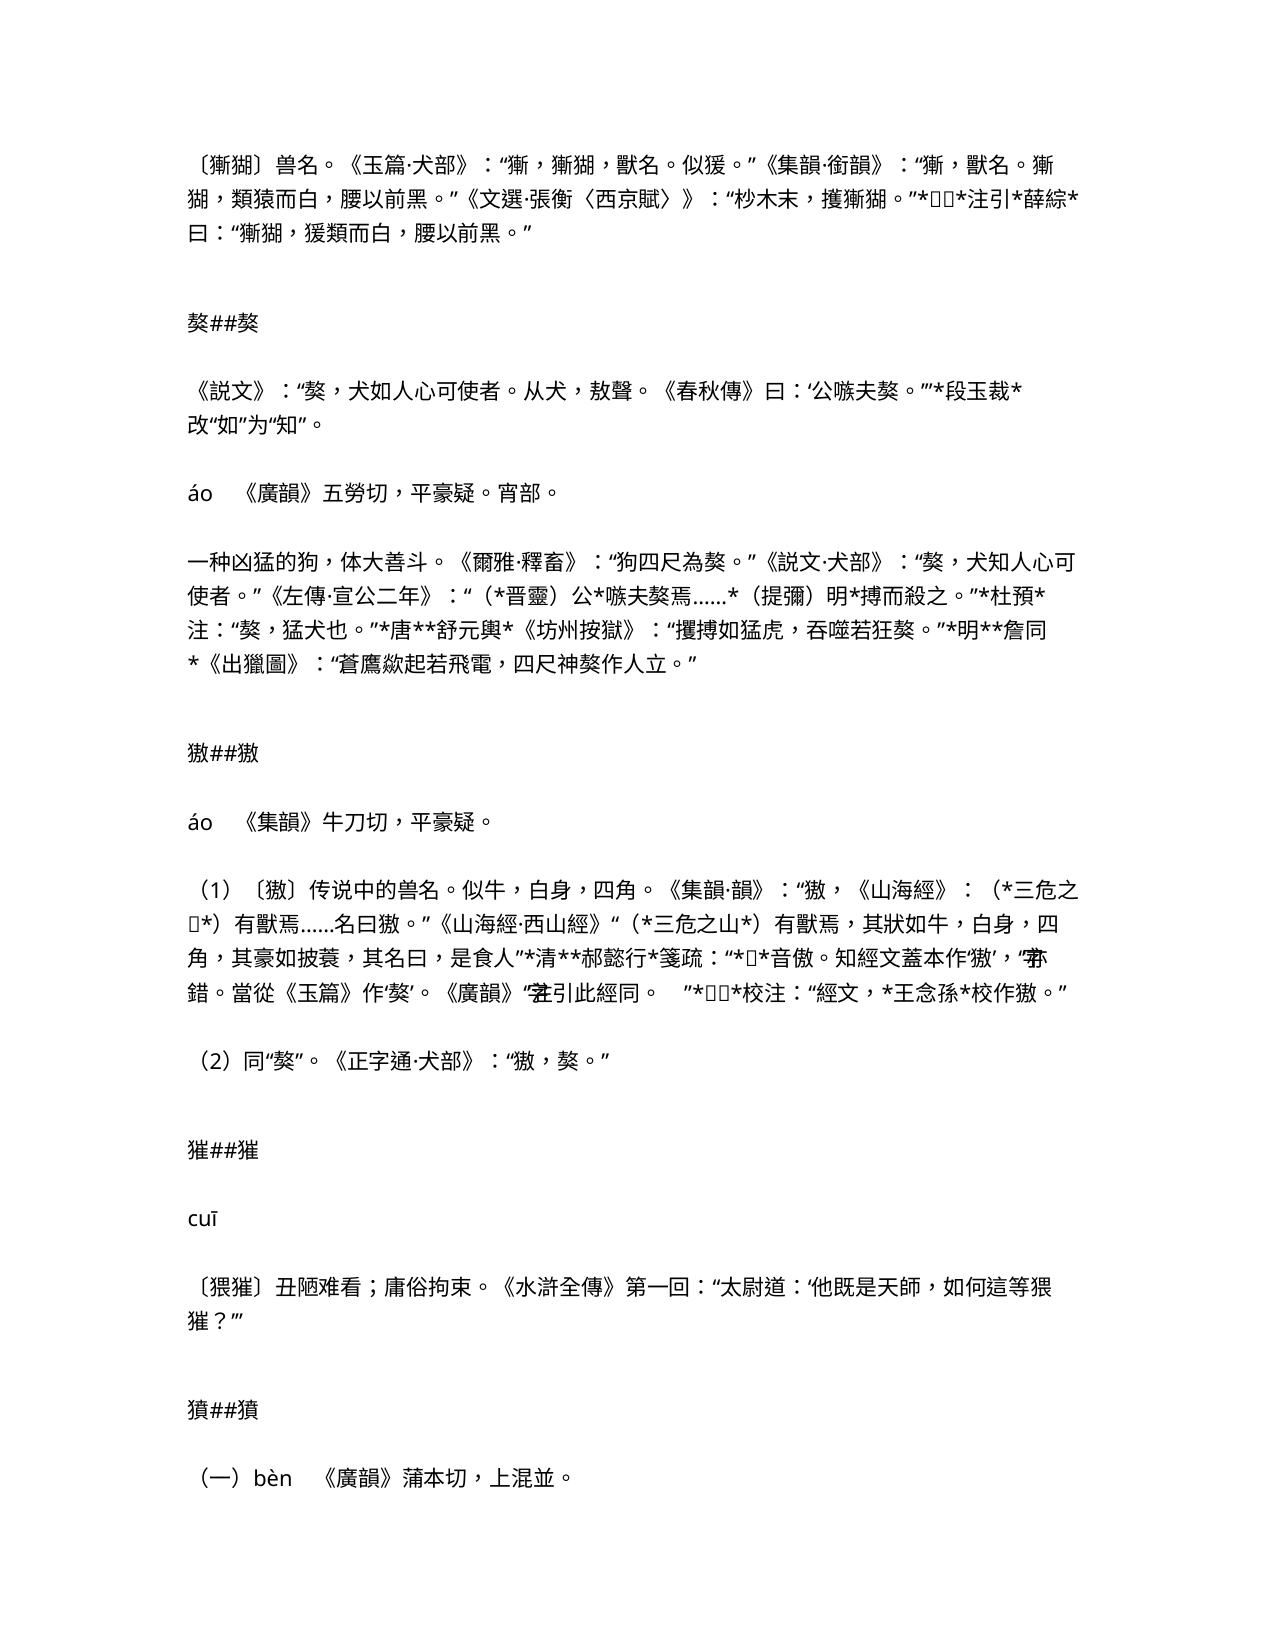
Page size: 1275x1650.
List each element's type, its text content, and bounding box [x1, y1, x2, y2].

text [187, 1395, 1087, 1493]
text 獒##獒 《説文》：“獒，犬如人心可使者。从犬，敖聲。《春秋傳》曰：‘公嗾夫獒。’”*段玉裁*改“如”为“知”。 áo 《廣韻》五勞切，平豪疑。宵部。 一种凶猛的狗，体大善斗。《爾雅·釋畜》：“狗四尺為獒。”《説文·犬部》：“獒，犬知人心可使者。”《左傳·宣公二年》：“（*晋靈）公*嗾夫獒焉……*（提彌）明*搏而殺之。”*杜預*注：“獒，猛犬也。”*唐**舒元輿*《坊州按獄》：“攫搏如猛虎，吞噬若狂獒。”*明**詹同*《出獵圖》：“蒼鷹歘起若飛電，四尺神獒作人立。” [187, 307, 1087, 713]
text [187, 150, 1087, 282]
text 獕##獕 cuī 〔猥獕〕丑陋难看；庸俗拘束。《水滸全傳》第一回：“太尉道：‘他既是天師，如何這等猥獕？’” [187, 1135, 1087, 1370]
text 獓##獓 áo 《集韻》牛刀切，平豪疑。 （1）〔獓𤝱〕传说中的兽名。似牛，白身，四角。《集韻·𩫕韻》：“獓，《山海經》：（*三危之山*）有獸焉……名曰獓𤝱。”《山海經·西山經》“（*三危之山*）有獸焉，其狀如牛，白身，四角，其豪如披蓑，其名曰𢕟𢓨，是食人”*清**郝懿行*箋疏：“*郭*音傲。知經文蓋本作‘獓’，‘𤝱’字亦錯。當從《玉篇》作‘獒𤝱’。《廣韻》‘𤝱’字注引此經同。”*袁珂*校注：“經文𢕟𢓨，*王念孫*校作獓𤝱。” （2）同“獒”。《正字通·犬部》：“獓，獒。” [187, 738, 1087, 1110]
